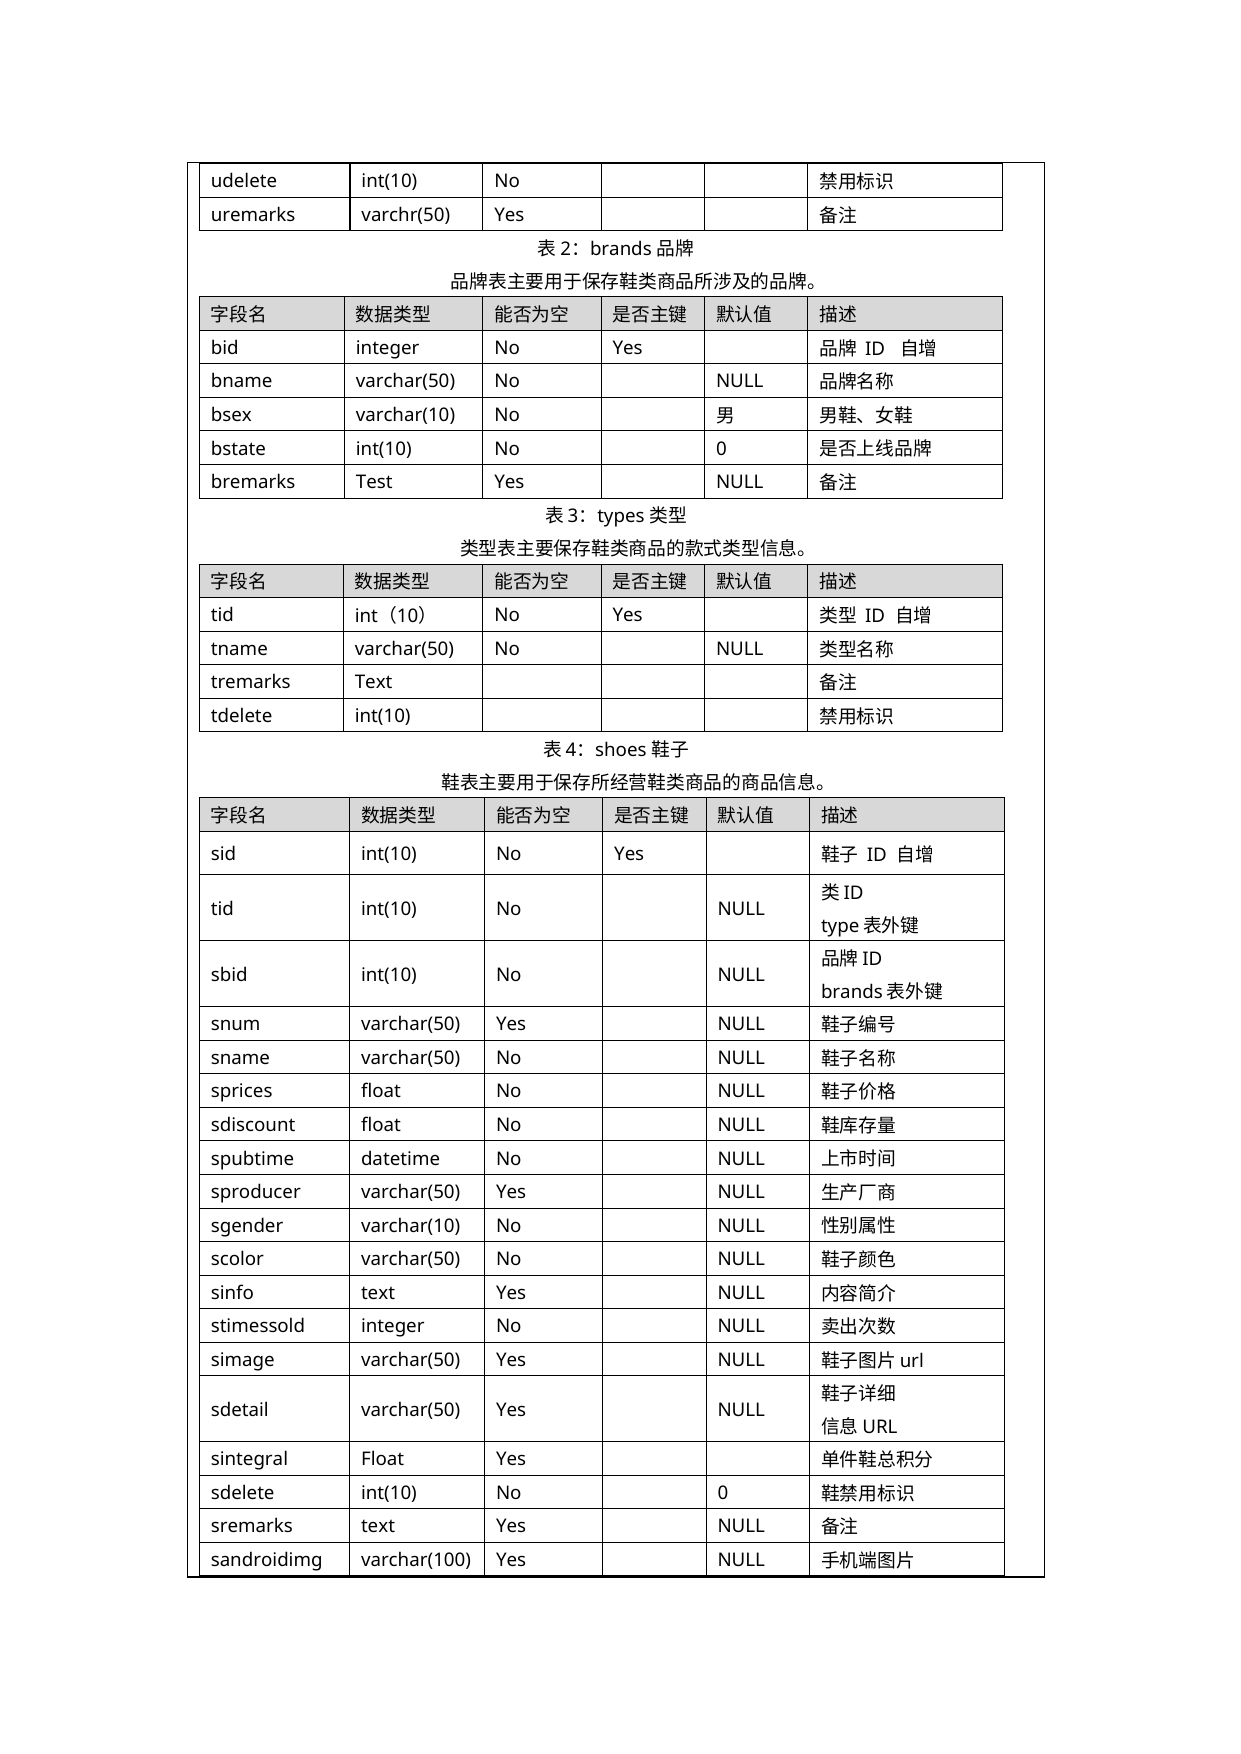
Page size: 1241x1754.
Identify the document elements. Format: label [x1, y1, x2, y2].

table_header [188, 163, 1044, 1576]
